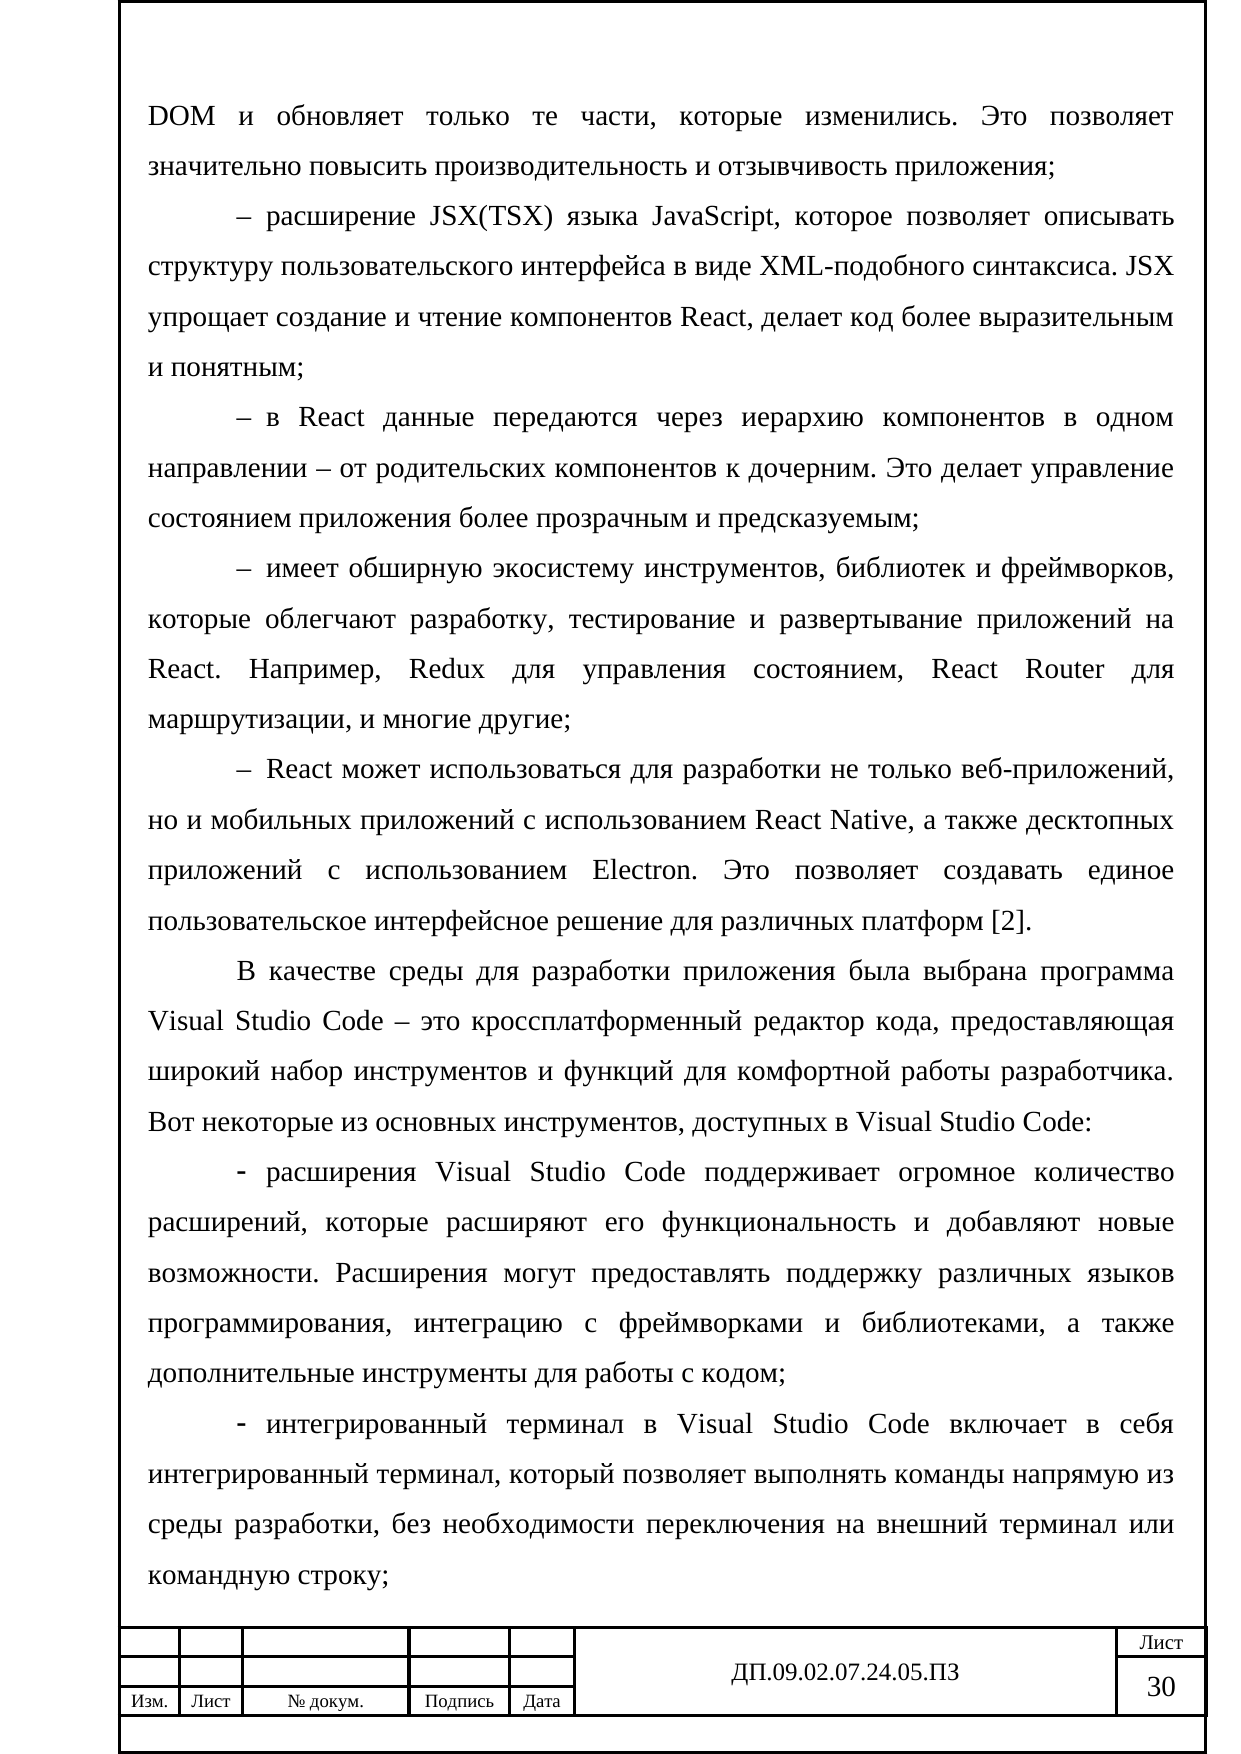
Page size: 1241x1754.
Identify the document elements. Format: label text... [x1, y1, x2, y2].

list расширение JSX(TSX) языка JavaScript, которое позволяет описывать структуру пользовательского интерфейса в виде XML-подобного синтаксиса. JSX упрощает создание и чтение компонентов React, делает код более выразительным и понятным; [148, 198, 1175, 383]
list интегрированный терминал в Visual Studio Code включает в себя интегрированный терминал, который позволяет выполнять команды напрямую из среды разработки, без необходимости переключения на внешний терминал или командную строку; [148, 1406, 1175, 1590]
list имеет обширную экосистему инструментов, библиотек и фреймворков, которые облегчают разработку, тестирование и развертывание приложений на React. Например, Redux для управления состоянием, React Router для маршрутизации, и многие другие; [148, 550, 1175, 735]
list React может использоваться для разработки не только веб-приложений, но и мобильных приложений с использованием React Native, а также десктопных приложений с использованием Electron. Это позволяет создавать единое пользовательское интерфейсное решение для различных платформ [2]. [148, 752, 1175, 936]
list расширения Visual Studio Code поддерживает огромное количество расширений, которые расширяют его функциональность и добавляют новые возможности. Расширения могут предоставлять поддержку различных языков программирования, интеграцию с фреймворками и библиотеками, а также дополнительные инструменты для работы с кодом; [148, 1154, 1175, 1389]
text В качестве среды для разработки приложения была выбрана программа Visual Studio Code – это кроссплатформенный редактор кода, предоставляющая широкий набор инструментов и функций для комфортной работы разработчика. Вот некоторые из основных инструментов, доступных в Visual Studio Code: [148, 953, 1175, 1137]
list в React данные передаются через иерархию компонентов в одном направлении – от родительских компонентов к дочерним. Это делает управление состоянием приложения более прозрачным и предсказуемым; [148, 399, 1175, 534]
